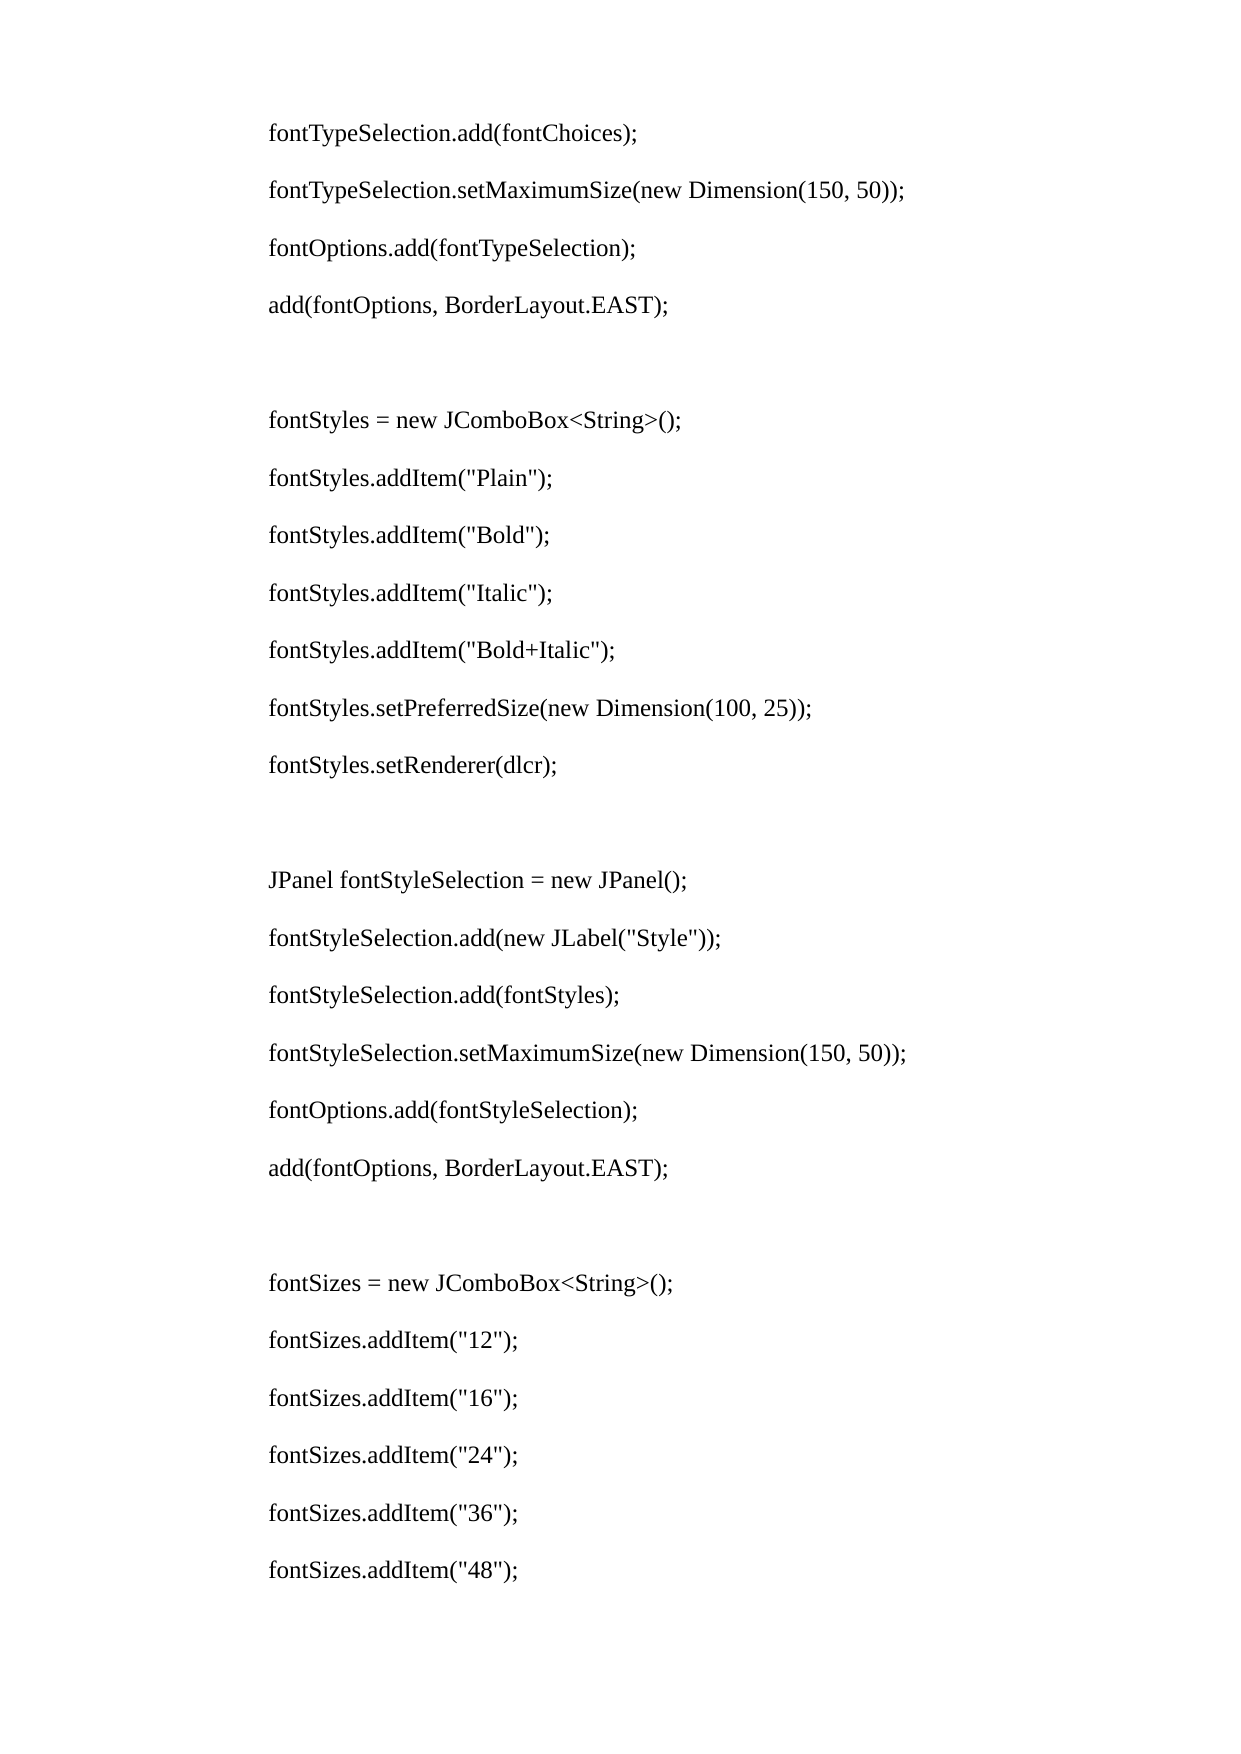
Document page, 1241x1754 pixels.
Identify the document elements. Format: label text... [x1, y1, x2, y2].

text fontOptions.add(fontTypeSelection); [118, 233, 1122, 262]
text fontStyles = new JComboBox<String>(); [118, 406, 1122, 434]
text add(fontOptions, BorderLayout.EAST); [118, 291, 1122, 319]
text fontStyles.addItem("Plain"); [118, 463, 1122, 492]
text fontStyles.setPreferredSize(new Dimension(100, 25)); [118, 693, 1122, 722]
text fontSizes = new JComboBox<String>(); [118, 1268, 1122, 1297]
text fontStyleSelection.setMaximumSize(new Dimension(150, 50)); [118, 1038, 1122, 1067]
text fontStyles.setRenderer(dlcr); [118, 751, 1122, 779]
text fontOptions.add(fontStyleSelection); [118, 1096, 1122, 1124]
text fontTypeSelection.setMaximumSize(new Dimension(150, 50)); [118, 176, 1122, 204]
text fontSizes.addItem("36"); [118, 1498, 1122, 1527]
text fontSizes.addItem("12"); [118, 1326, 1122, 1354]
text fontStyles.addItem("Italic"); [118, 578, 1122, 607]
text fontSizes.addItem("48"); [118, 1556, 1122, 1584]
text add(fontOptions, BorderLayout.EAST); [118, 1153, 1122, 1182]
text fontStyleSelection.add(new JLabel("Style")); [118, 923, 1122, 952]
text fontStyles.addItem("Bold+Italic"); [118, 636, 1122, 664]
text fontTypeSelection.add(fontChoices); [118, 118, 1122, 147]
text fontSizes.addItem("24"); [118, 1441, 1122, 1469]
text fontStyles.addItem("Bold"); [118, 521, 1122, 549]
text fontStyleSelection.add(fontStyles); [118, 981, 1122, 1009]
text fontSizes.addItem("16"); [118, 1383, 1122, 1412]
text JPanel fontStyleSelection = new JPanel(); [118, 866, 1122, 894]
